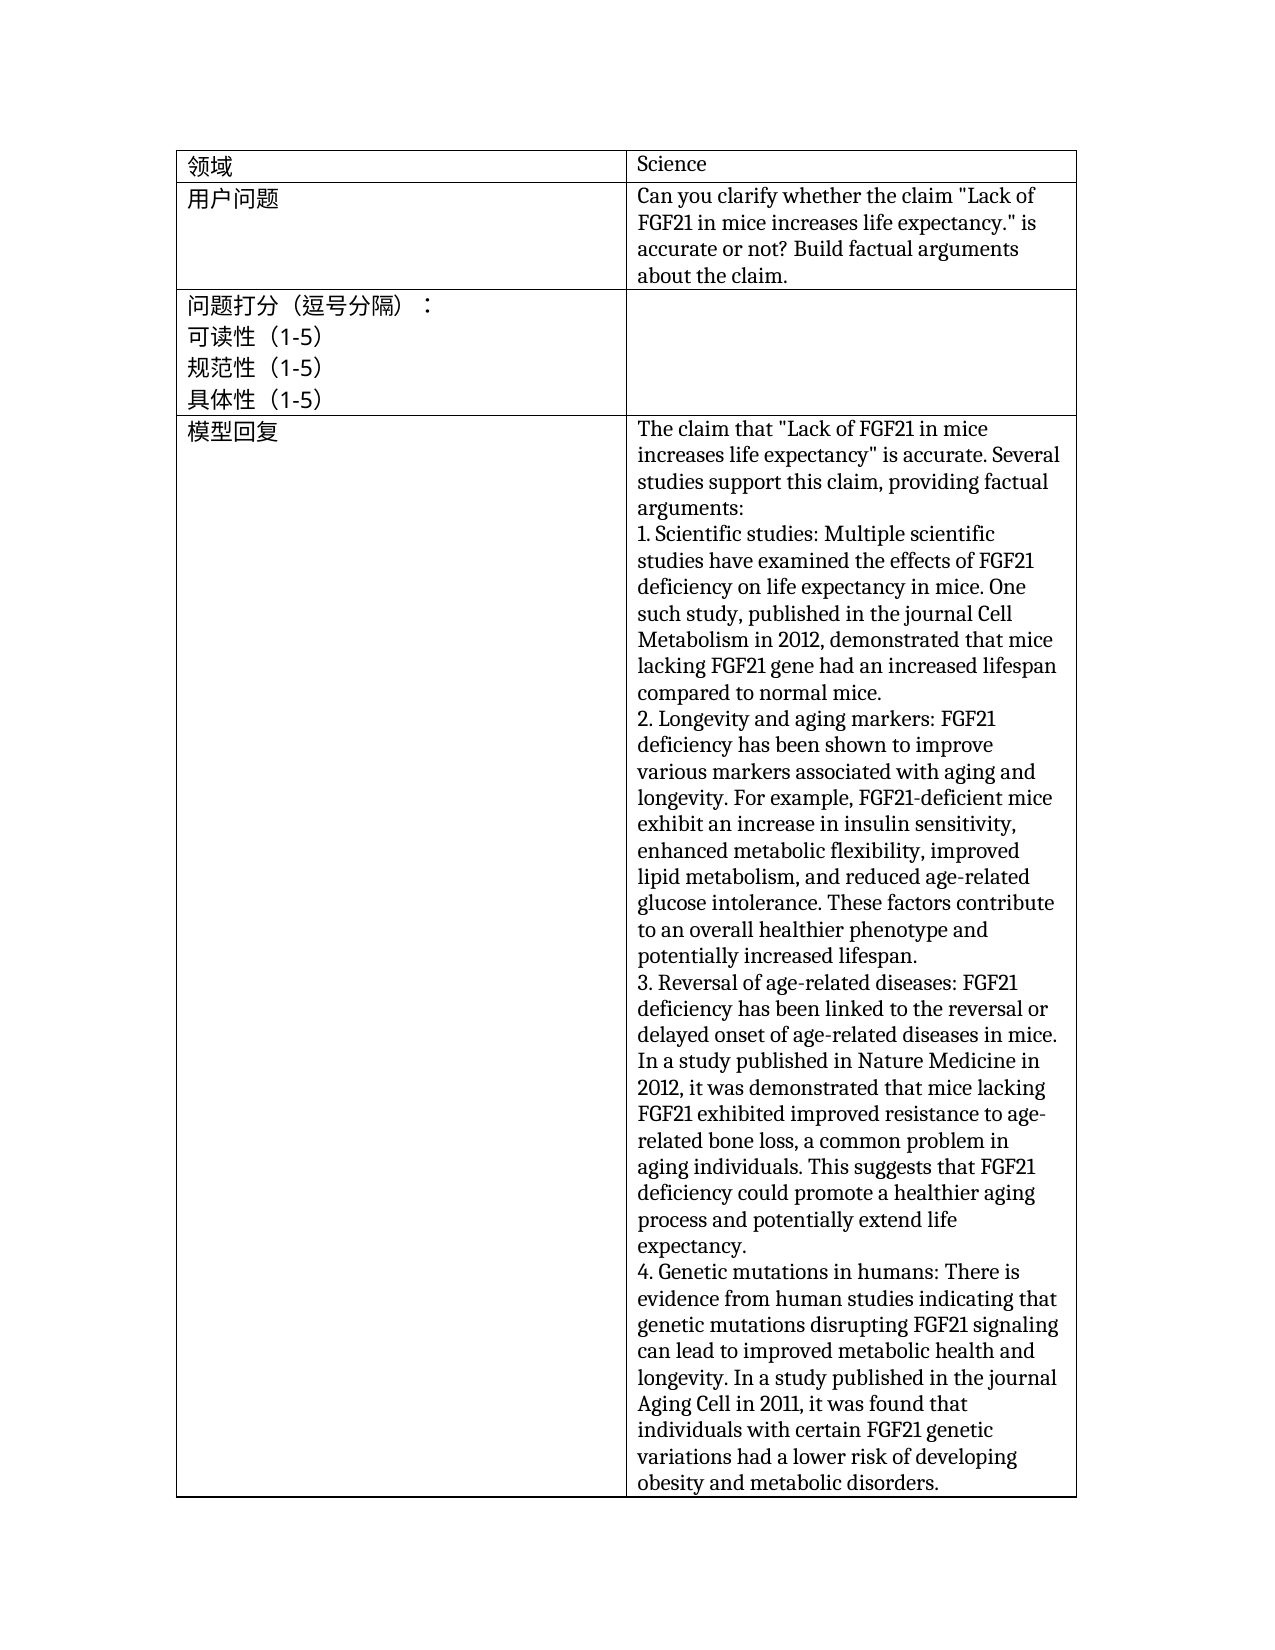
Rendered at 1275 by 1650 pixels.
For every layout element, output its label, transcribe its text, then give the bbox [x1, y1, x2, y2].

table_cell 问题打分（逗号分隔）： 可读性（1-5） 规范性（1-5） 具体性（1-5） [177, 290, 626, 415]
table_cell 用户问题 [177, 183, 626, 289]
table_cell Science [627, 151, 1076, 182]
table_cell 领域 [177, 151, 626, 182]
table_cell Can you clarify whether the claim "Lack of FGF21 in mice increases life expectancy." is accurate or not? Build factual arguments about the claim. [627, 183, 1076, 289]
table_cell [627, 290, 1076, 415]
table_cell 模型回复 [177, 416, 626, 1496]
